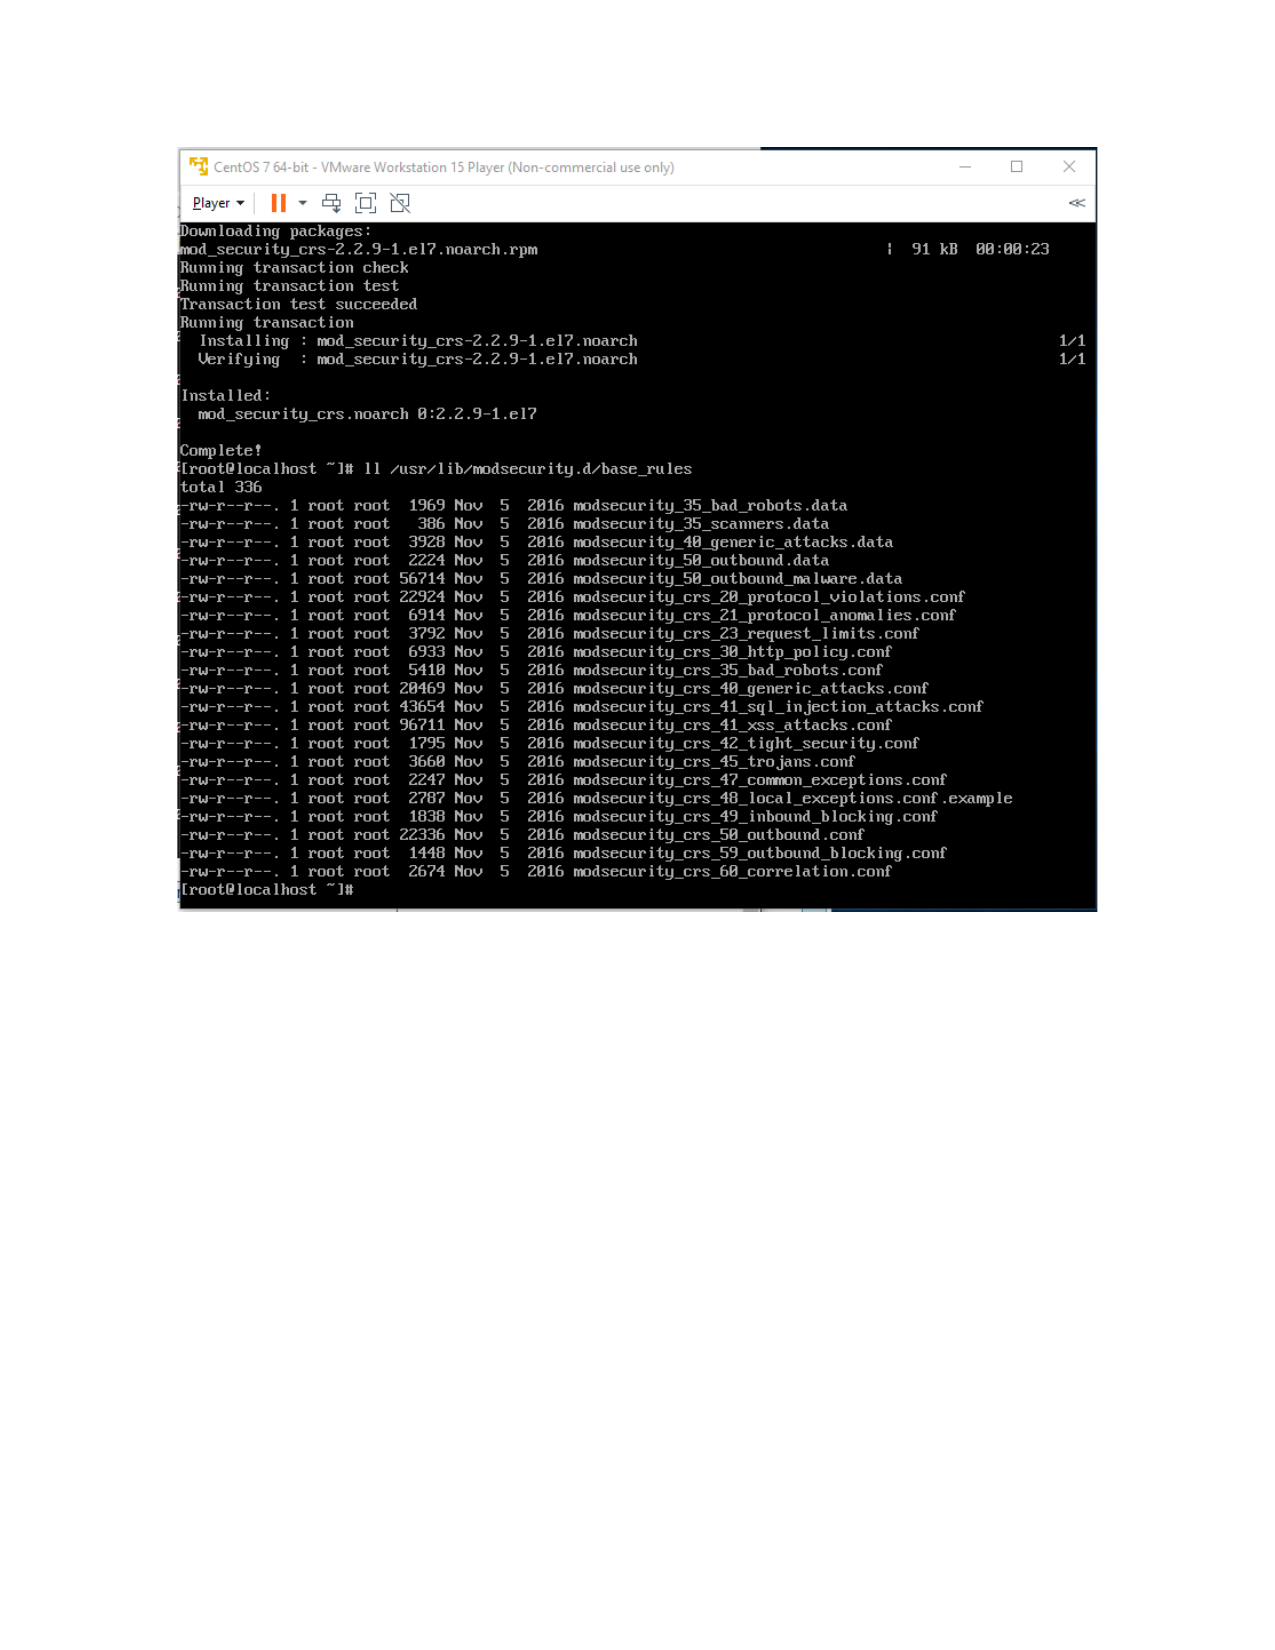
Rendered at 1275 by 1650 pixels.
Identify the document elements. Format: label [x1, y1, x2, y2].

picture [177, 147, 1098, 912]
